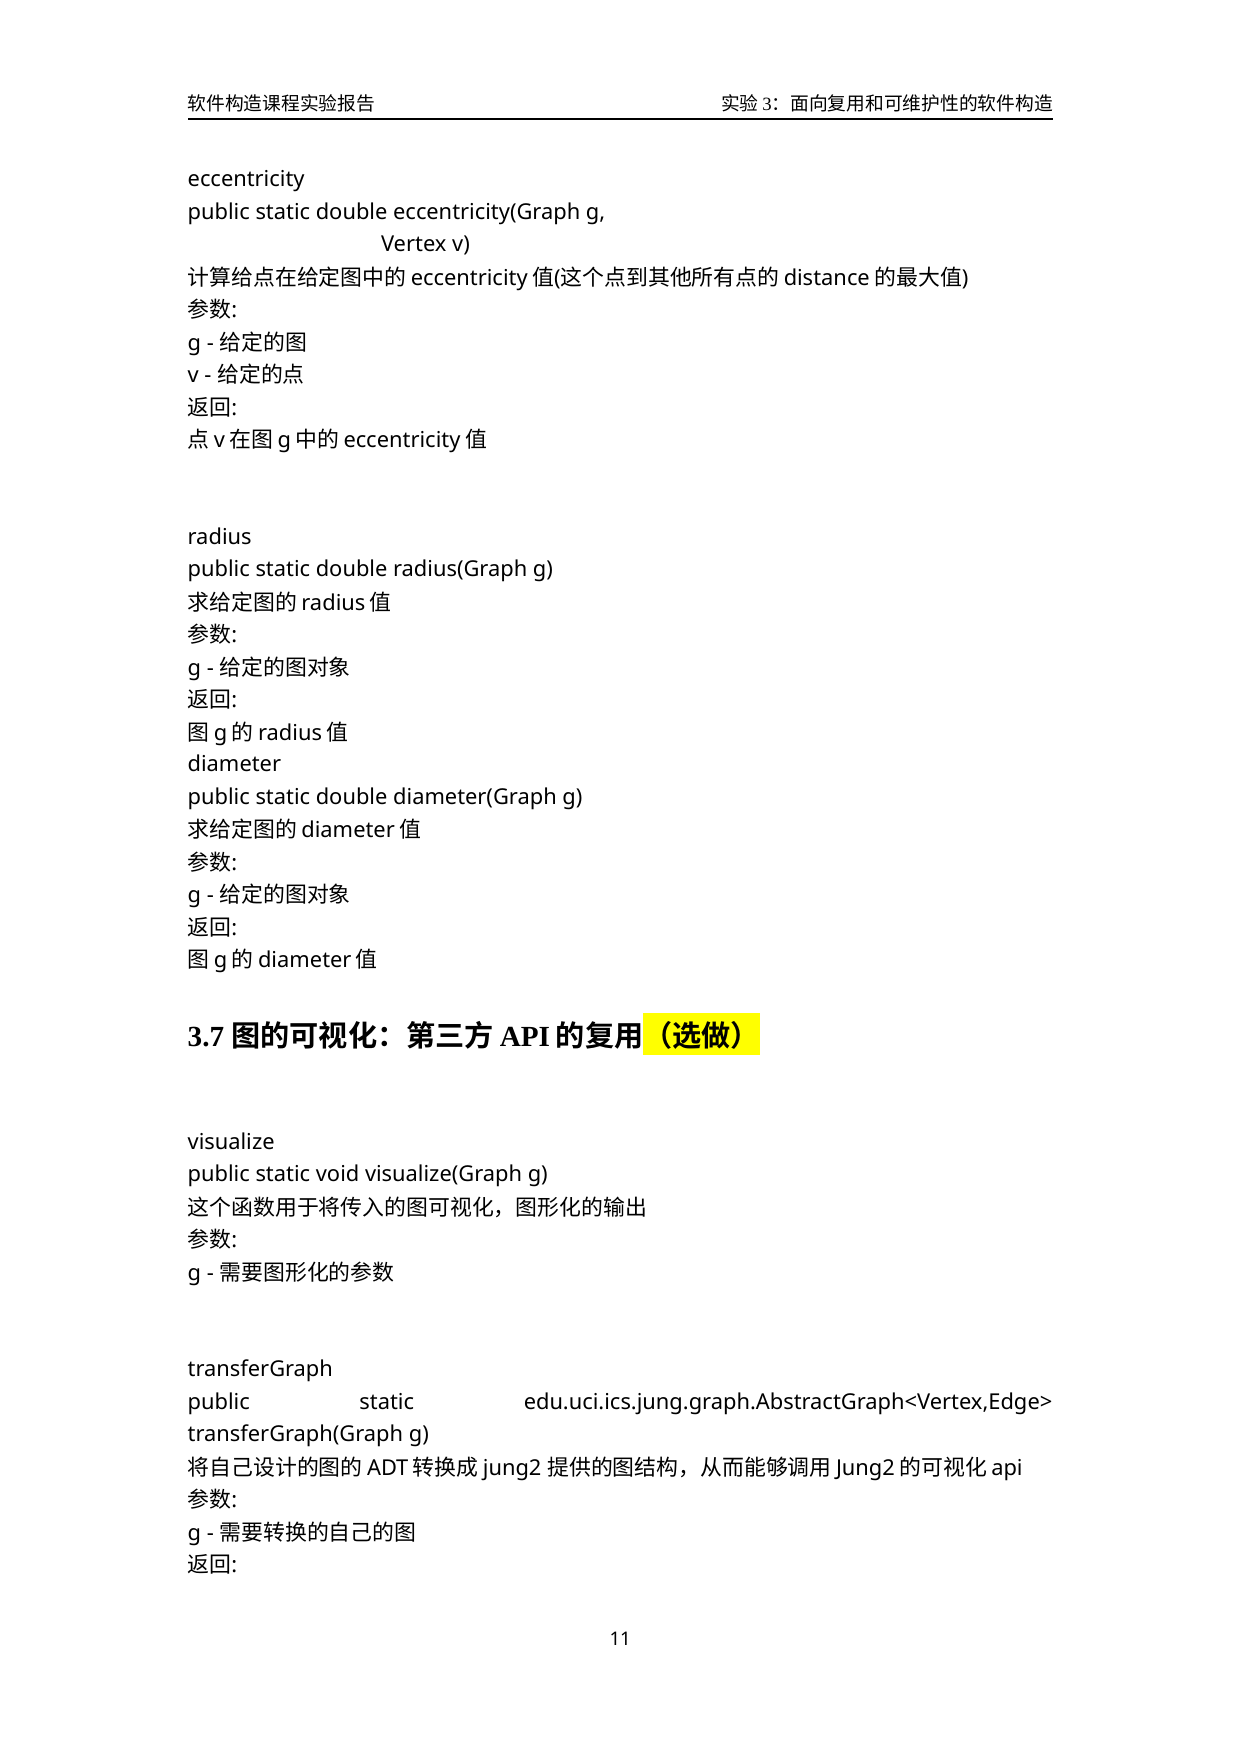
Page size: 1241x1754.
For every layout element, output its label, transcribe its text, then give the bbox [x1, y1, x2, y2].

text transferGraph [187, 1352, 1053, 1384]
text g - 给定的图对象 [187, 877, 1053, 909]
text Vertex v) [187, 227, 1053, 259]
text public static double radius(Graph g) [187, 552, 1053, 584]
text g - 需要转换的自己的图 [187, 1514, 1053, 1547]
text 图g的diameter值 [187, 942, 1053, 974]
text 计算给点在给定图中的eccentricity值(这个点到其他所有点的distance的最大值) [187, 259, 1053, 292]
text 参数: [187, 844, 1053, 877]
text g - 需要图形化的参数 [187, 1254, 1053, 1287]
text 求给定图的diameter值 [187, 812, 1053, 844]
text g - 给定的图 [187, 324, 1053, 357]
text 返回: [187, 909, 1053, 942]
text 这个函数用于将传入的图可视化，图形化的输出 [187, 1189, 1053, 1222]
text 返回: [187, 389, 1053, 422]
text 参数: [187, 1482, 1053, 1514]
text radius [187, 519, 1053, 552]
text public static edu.uci.ics.jung.graph.AbstractGraph<Vertex,Edge> transferGraph(Graph g) [187, 1384, 1053, 1449]
text v - 给定的点 [187, 357, 1053, 389]
text 返回: [187, 682, 1053, 714]
text 点v在图g中的eccentricity值 [187, 422, 1053, 454]
text 返回: [187, 1547, 1053, 1579]
text 参数: [187, 292, 1053, 324]
text g - 给定的图对象 [187, 649, 1053, 682]
text public static double diameter(Graph g) [187, 779, 1053, 812]
text public static void visualize(Graph g) [187, 1157, 1053, 1189]
text 参数: [187, 1222, 1053, 1254]
text diameter [187, 747, 1053, 779]
text public static double eccentricity(Graph g, [187, 194, 1053, 227]
text visualize [187, 1124, 1053, 1157]
text 将自己设计的图的ADT转换成jung2 提供的图结构，从而能够调用Jung2的可视化api [187, 1449, 1053, 1482]
text 参数: [187, 617, 1053, 649]
subtitle 图的可视化：第三方API的复用（选做） [187, 1002, 1053, 1067]
text eccentricity [187, 162, 1053, 194]
text 求给定图的radius值 [187, 584, 1053, 617]
text 图g的radius值 [187, 714, 1053, 747]
